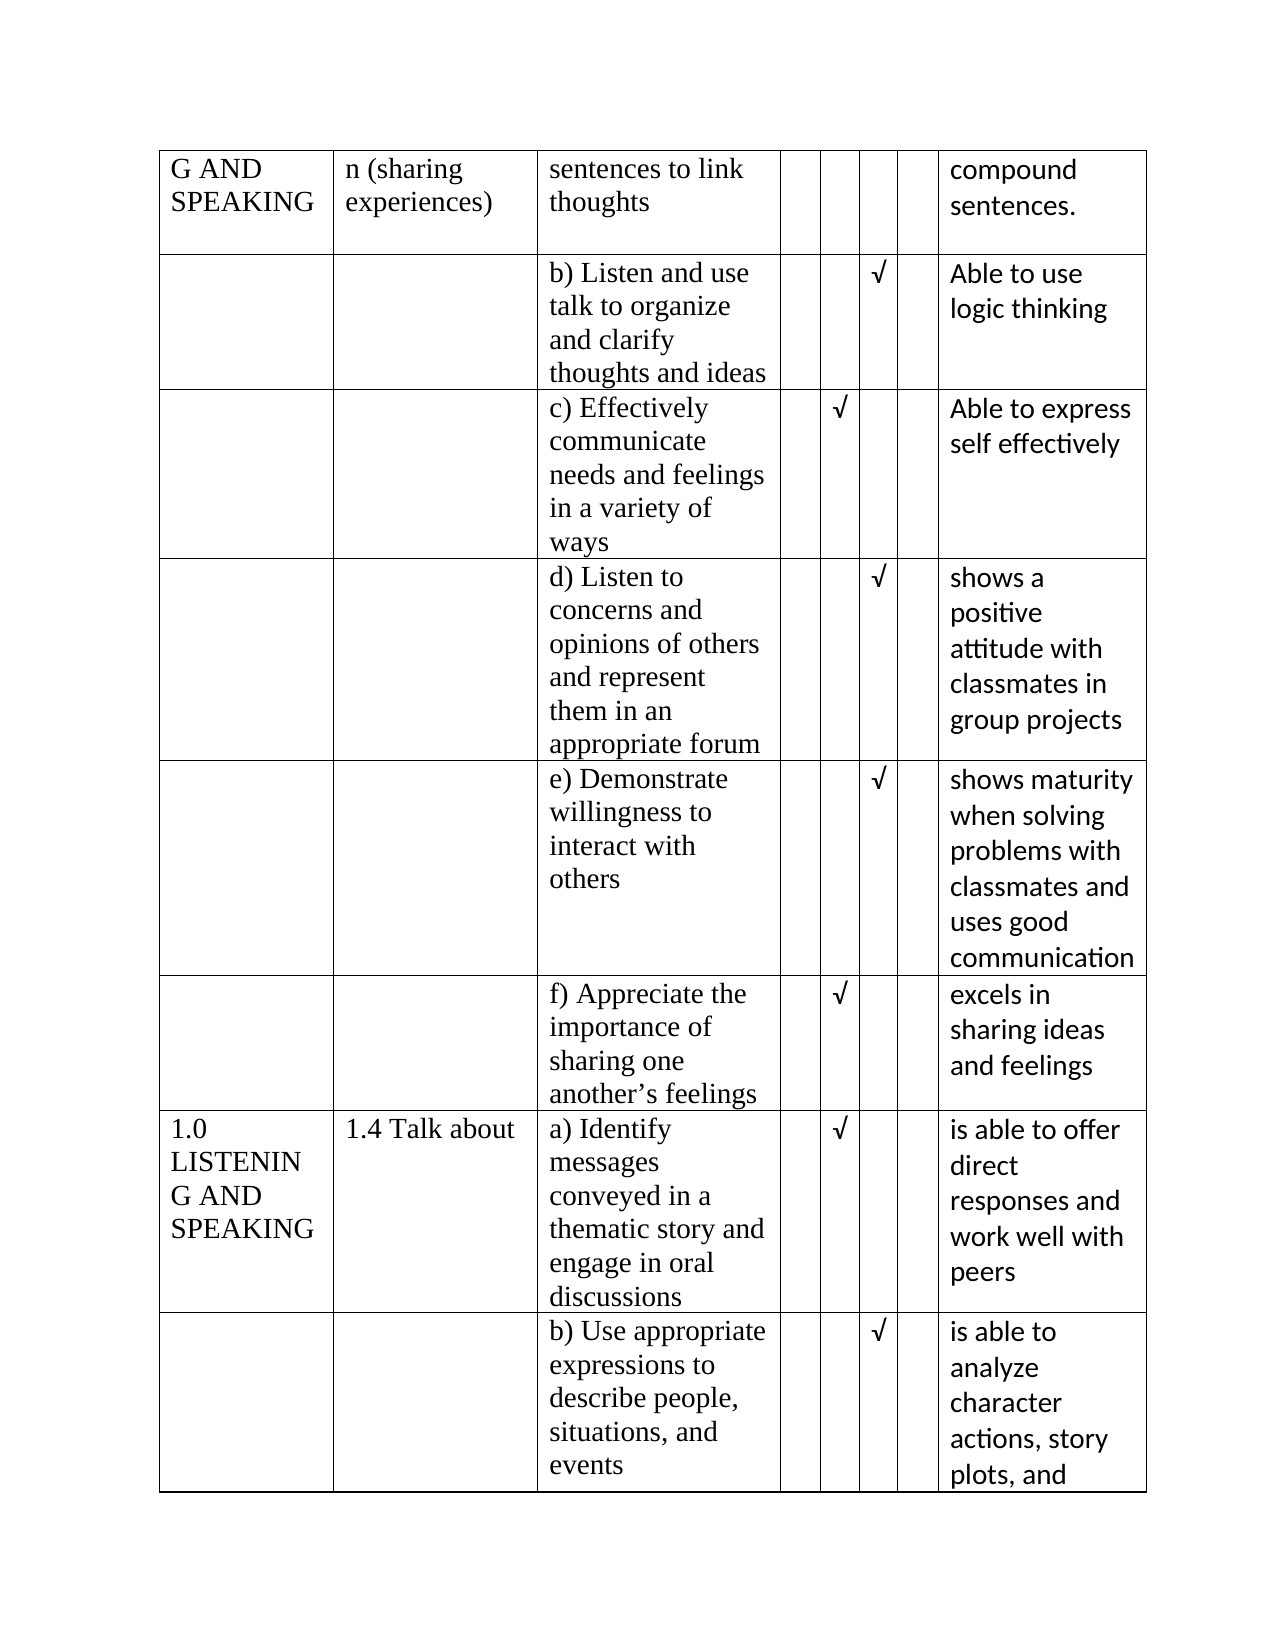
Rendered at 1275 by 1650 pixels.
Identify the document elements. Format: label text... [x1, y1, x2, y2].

table_cell [160, 559, 333, 760]
table_cell √ [821, 151, 859, 254]
table_cell [860, 390, 897, 558]
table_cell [939, 151, 1146, 254]
table_cell [898, 761, 938, 975]
table_cell [781, 1313, 820, 1491]
table_cell [334, 559, 537, 760]
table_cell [939, 1313, 1146, 1491]
table_cell [781, 255, 820, 389]
table_cell √ [860, 761, 897, 975]
table_cell [781, 390, 820, 558]
table_cell [898, 151, 938, 254]
table_cell [160, 1313, 333, 1491]
table_cell [781, 761, 820, 975]
table_cell d) Listen to concerns and opinions of others and represent them in an appropriate forum [538, 559, 780, 760]
table_cell [160, 255, 333, 389]
table_cell [781, 151, 820, 254]
table_cell [860, 151, 897, 254]
table_cell [821, 761, 859, 975]
table_cell e) Demonstrate willingness to interact with others [538, 761, 780, 975]
table_cell Able to use logic thinking [939, 255, 1146, 389]
table_cell [334, 761, 537, 975]
table_cell [821, 255, 859, 389]
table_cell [334, 151, 537, 254]
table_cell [538, 1313, 780, 1491]
table_cell [898, 390, 938, 558]
table_cell a) Identify messages conveyed in a thematic story and engage in oral discussions [538, 1111, 780, 1312]
table_cell [334, 976, 537, 1110]
table_cell [781, 559, 820, 760]
table_cell excels in sharing ideas and feelings [939, 976, 1146, 1110]
table_cell [160, 390, 333, 558]
table_cell √ [860, 255, 897, 389]
table_cell [898, 1313, 938, 1491]
table_cell [334, 390, 537, 558]
table_cell [160, 976, 333, 1110]
table_cell [821, 1313, 859, 1491]
table_cell b) Listen and use talk to organize and clarify thoughts and ideas [538, 255, 780, 389]
table_cell [898, 255, 938, 389]
table_cell c) Effectively communicate needs and feelings in a variety of ways [538, 390, 780, 558]
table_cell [160, 151, 333, 254]
table_cell [860, 1111, 897, 1312]
table_cell 1.4 Talk about [334, 1111, 537, 1312]
table_cell [898, 976, 938, 1110]
table_cell [898, 1111, 938, 1312]
table_cell 1.0 LISTENING AND SPEAKING [160, 1111, 333, 1312]
table_cell shows a positive attitude with classmates in group projects [939, 559, 1146, 760]
table_cell f) Appreciate the importance of sharing one another’s feelings [538, 976, 780, 1110]
table_cell √ [821, 390, 859, 558]
table_cell [334, 255, 537, 389]
table_cell √ [860, 1313, 897, 1491]
table_cell √ [821, 1111, 859, 1312]
table_cell [898, 559, 938, 760]
table_cell [821, 559, 859, 760]
table_cell [334, 1313, 537, 1491]
table_cell √ [860, 559, 897, 760]
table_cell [538, 151, 780, 254]
table_cell [781, 1111, 820, 1312]
table_cell is able to offer direct responses and work well with peers [939, 1111, 1146, 1312]
table_cell [860, 976, 897, 1110]
table_cell [160, 761, 333, 975]
table_cell √ [821, 976, 859, 1110]
table_cell [781, 976, 820, 1110]
table_cell Able to express self effectively [939, 390, 1146, 558]
table_cell shows maturity when solving problems with classmates and uses good communication [939, 761, 1146, 975]
